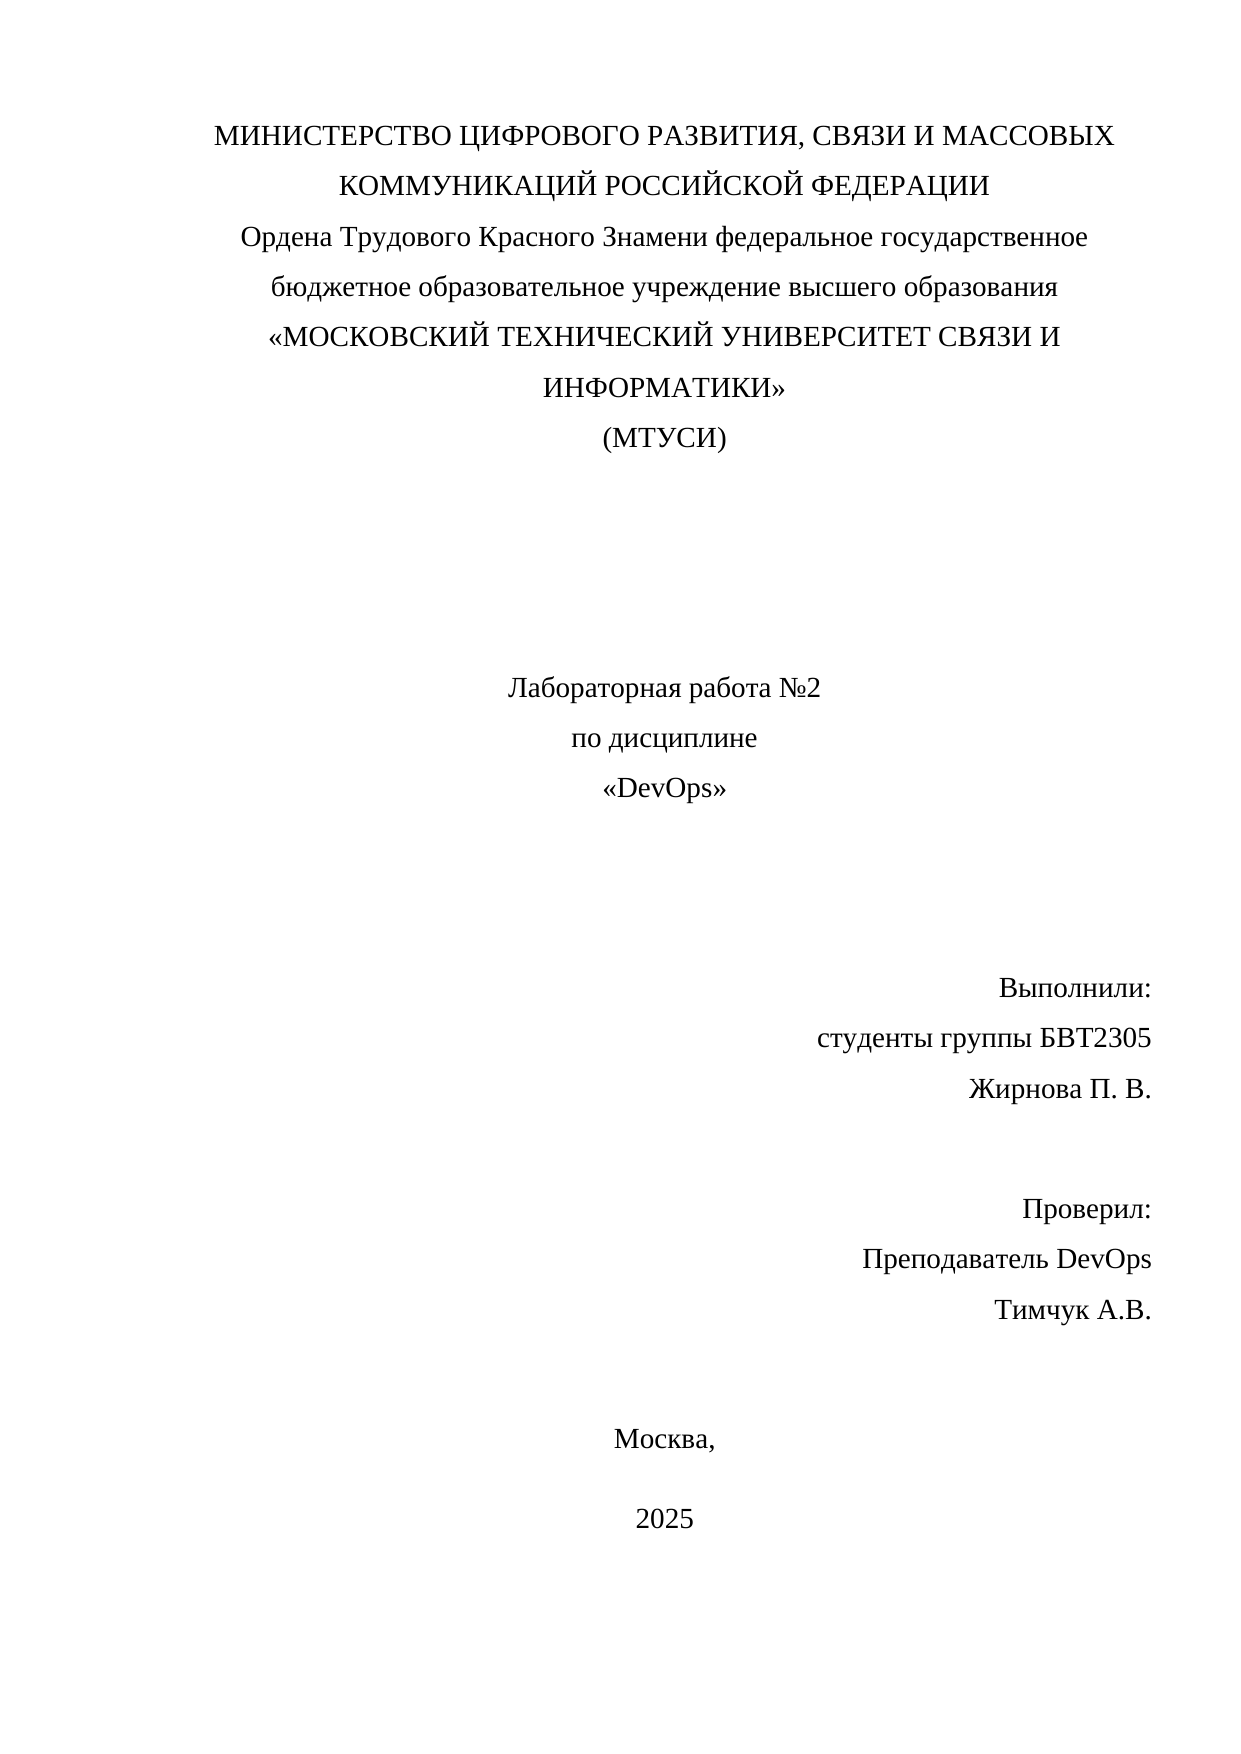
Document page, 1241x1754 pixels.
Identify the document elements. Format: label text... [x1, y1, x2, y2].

text Москва, [177, 1371, 1152, 1455]
text Выполнили: студенты группы БВТ2305 Жирнова П. В. [177, 970, 1152, 1148]
text МИНИСТЕРСТВО ЦИФРОВОГО РАЗВИТИЯ, СВЯЗИ И МАССОВЫХ КОММУНИКАЦИЙ РОССИЙСКОЙ ФЕДЕРАЦИИ Ордена Трудового Красного Знамени федеральное государственное бюджетное образовательное учреждение высшего образования «МОСКОВСКИЙ ТЕХНИЧЕСКИЙ УНИВЕРСИТЕТ СВЯЗИ И ИНФОРМАТИКИ» (МТУСИ) [177, 118, 1152, 453]
text 2025 [177, 1501, 1152, 1534]
text Лабораторная работа №2 по дисциплине «DevOps» [177, 670, 1152, 847]
text Проверил: Преподаватель DevOps Тимчук А.В. [177, 1191, 1152, 1325]
